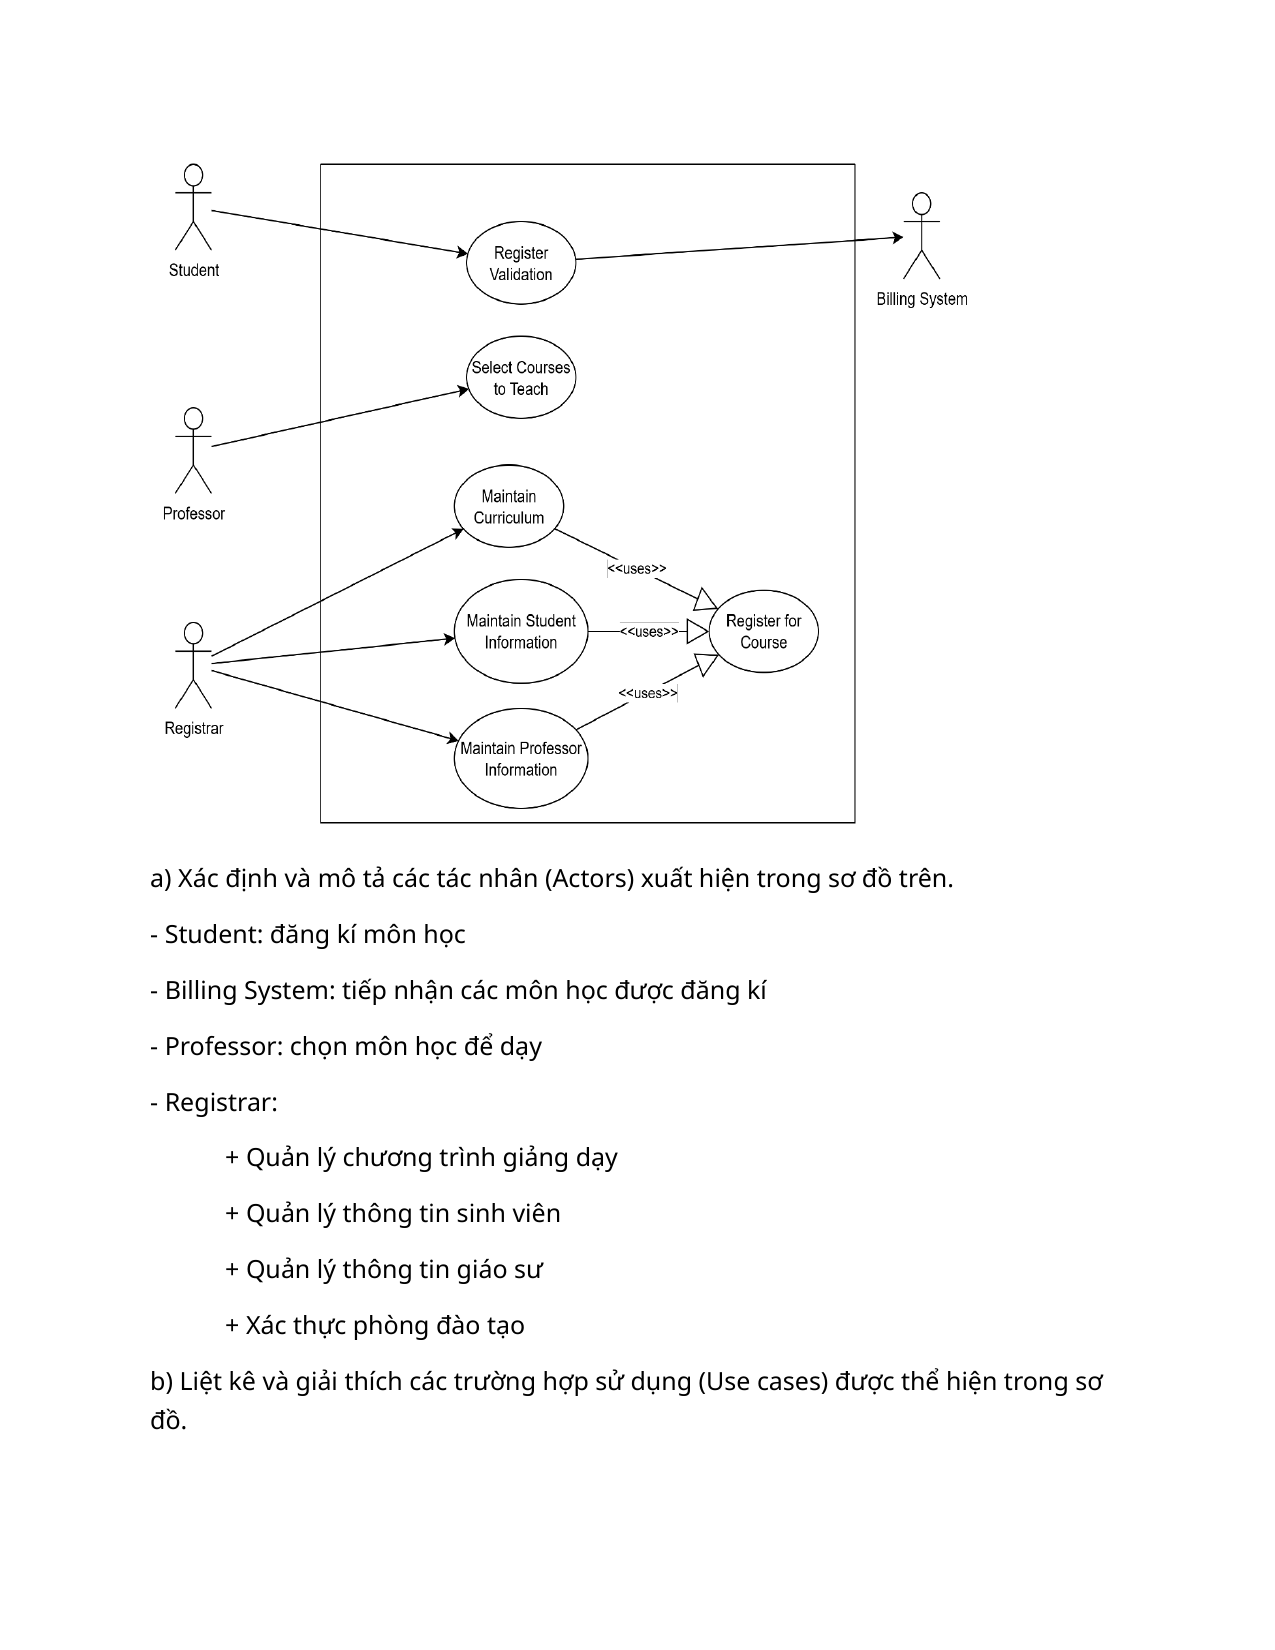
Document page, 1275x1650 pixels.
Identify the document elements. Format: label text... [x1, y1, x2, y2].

text + Xác thực phòng đào tạo [225, 1307, 1125, 1342]
text + Quản lý thông tin giáo sư [225, 1252, 1125, 1286]
picture [150, 150, 978, 839]
text b) Liệt kê và giải thích các trường hợp sử dụng (Use cases) được thể hiện trong sơ đồ. [150, 1363, 1125, 1437]
text a) Xác định và mô tả các tác nhân (Actors) xuất hiện trong sơ đồ trên. [150, 861, 1125, 895]
text - Registrar: [150, 1084, 1125, 1118]
text + Quản lý thông tin sinh viên [225, 1196, 1125, 1230]
text - Billing System: tiếp nhận các môn học được đăng kí [150, 972, 1125, 1007]
text + Quản lý chương trình giảng dạy [225, 1140, 1125, 1174]
text - Professor: chọn môn học để dạy [150, 1028, 1125, 1062]
text - Student: đăng kí môn học [150, 917, 1125, 951]
